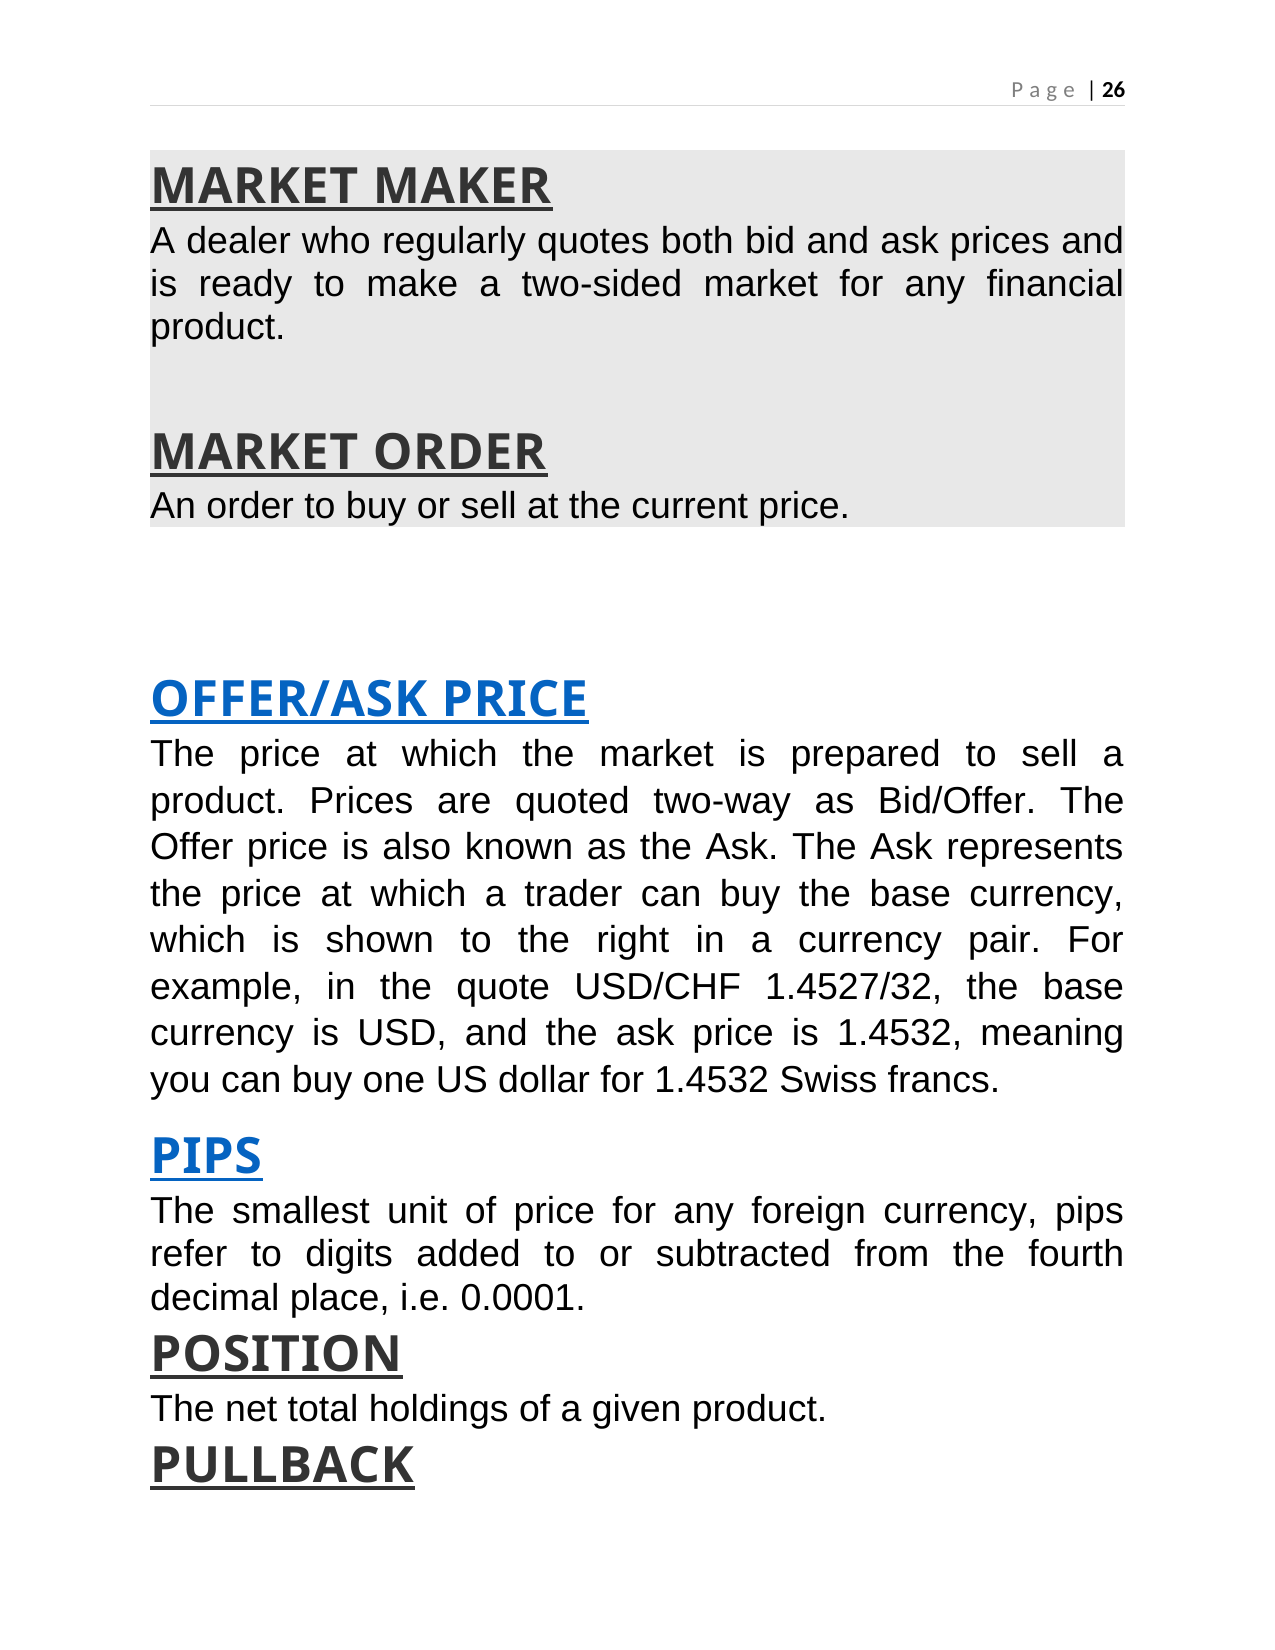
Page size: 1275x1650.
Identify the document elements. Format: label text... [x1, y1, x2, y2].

text The smallest unit of price for any foreign currency, pips refer to digits added to or subtracted from the fourth decimal place, i.e. 0.0001. [150, 1188, 1125, 1318]
text The net total holdings of a given product. [150, 1386, 1125, 1429]
text A dealer who regularly quotes both bid and ask prices and is ready to make a two-sided market for any financial product. [150, 218, 1125, 347]
text MARKET MAKER [150, 150, 1125, 218]
text POSITION [150, 1318, 1125, 1386]
text The price at which the market is prepared to sell a product. Prices are quoted two-way as Bid/Offer. The Offer price is also known as the Ask. The Ask represents the price at which a trader can buy the base currency, which is shown to the right in a currency pair. For example, in the quote USD/CHF 1.4527/32, the base currency is USD, and the ask price is 1.4532, meaning you can buy one US dollar for 1.4532 Swiss francs. [150, 731, 1125, 1100]
text PULLBACK [150, 1429, 1125, 1497]
text An order to buy or sell at the current price. [150, 484, 1125, 527]
text MARKET ORDER [150, 416, 1125, 484]
text OFFER/ASK PRICE [150, 663, 1125, 731]
text PIPS [150, 1120, 1125, 1188]
